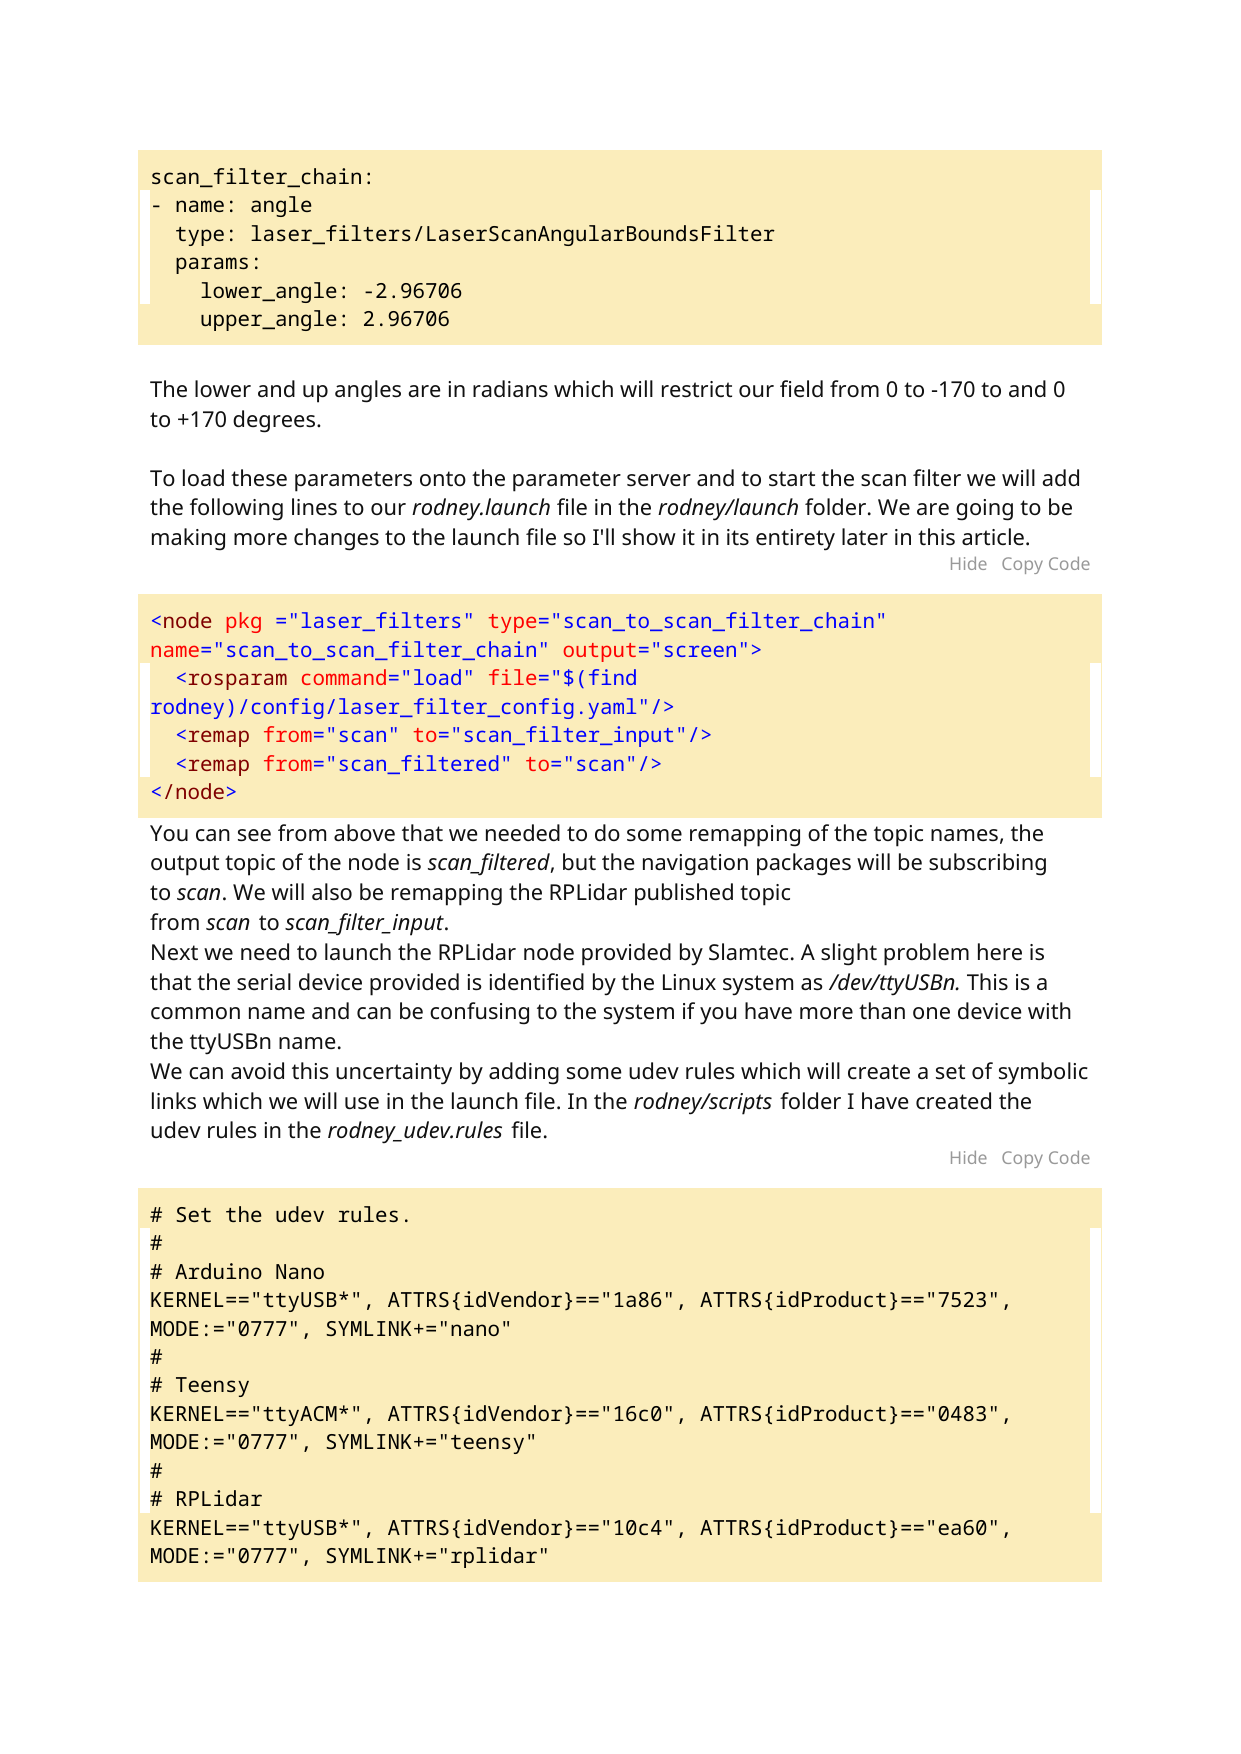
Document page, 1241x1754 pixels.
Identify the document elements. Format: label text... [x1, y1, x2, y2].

text # Set the udev rules. [140, 1190, 1101, 1228]
text <rosparam command="load" file="$(find rodney)/config/laser_filter_config.yaml"/> [150, 663, 1090, 720]
text # Teensy [150, 1371, 1090, 1399]
text type: laser_filters/LaserScanAngularBoundsFilter [150, 219, 1090, 247]
text - name: angle [150, 190, 1090, 219]
text You can see from above that we needed to do some remapping of the topic names, the output topic of the node is scan_filtered, but the navigation packages will be subscribing to scan. We will also be remapping the RPLidar published topic from scan to scan_filter_input. [150, 818, 1090, 937]
text </node> [140, 765, 1101, 816]
text Hide Copy Code [150, 552, 1090, 576]
text Next we need to launch the RPLidar node provided by Slamtec. A slight problem here is that the serial device provided is identified by the Linux system as /dev/ttyUSBn. This is a common name and can be confusing to the system if you have more than one device with the ttyUSBn name. [150, 937, 1090, 1056]
text # Arduino Nano [150, 1257, 1090, 1285]
text We can avoid this uncertainty by adding some udev rules which will create a set of symbolic links which we will use in the launch file. In the rodney/scripts folder I have created the udev rules in the rodney_udev.rules file. [150, 1056, 1090, 1145]
text The lower and up angles are in radians which will restrict our field from 0 to -170 to and 0 to +170 degrees. [150, 374, 1090, 433]
text # RPLidar [150, 1484, 1090, 1501]
text # [150, 1342, 1090, 1371]
text <remap from="scan" to="scan_filter_input"/> [150, 720, 1090, 749]
text KERNEL=="ttyACM*", ATTRS{idVendor}=="16c0", ATTRS{idProduct}=="0483", MODE:="0777", SYMLINK+="teensy" [150, 1399, 1090, 1456]
text KERNEL=="ttyUSB*", ATTRS{idVendor}=="1a86", ATTRS{idProduct}=="7523", MODE:="0777", SYMLINK+="nano" [150, 1285, 1090, 1342]
text upper_angle: 2.96706 [140, 292, 1101, 343]
text To load these parameters onto the parameter server and to start the scan filter we will add the following lines to our rodney.launch file in the rodney/launch folder. We are going to be making more changes to the launch file so I'll show it in its entirety later in this article. [150, 462, 1090, 552]
text params: [150, 247, 1090, 276]
text <node pkg ="laser_filters" type="scan_to_scan_filter_chain" name="scan_to_scan_filter_chain" output="screen"> [140, 596, 1101, 663]
text Hide Copy Code [150, 1145, 1090, 1169]
text <remap from="scan_filtered" to="scan"/> [150, 749, 1090, 765]
text scan_filter_chain: [140, 152, 1101, 190]
text # [150, 1456, 1090, 1484]
text KERNEL=="ttyUSB*", ATTRS{idVendor}=="10c4", ATTRS{idProduct}=="ea60", MODE:="0777", SYMLINK+="rplidar" [140, 1501, 1101, 1580]
text lower_angle: -2.96706 [150, 276, 1090, 292]
text # [150, 1228, 1090, 1257]
